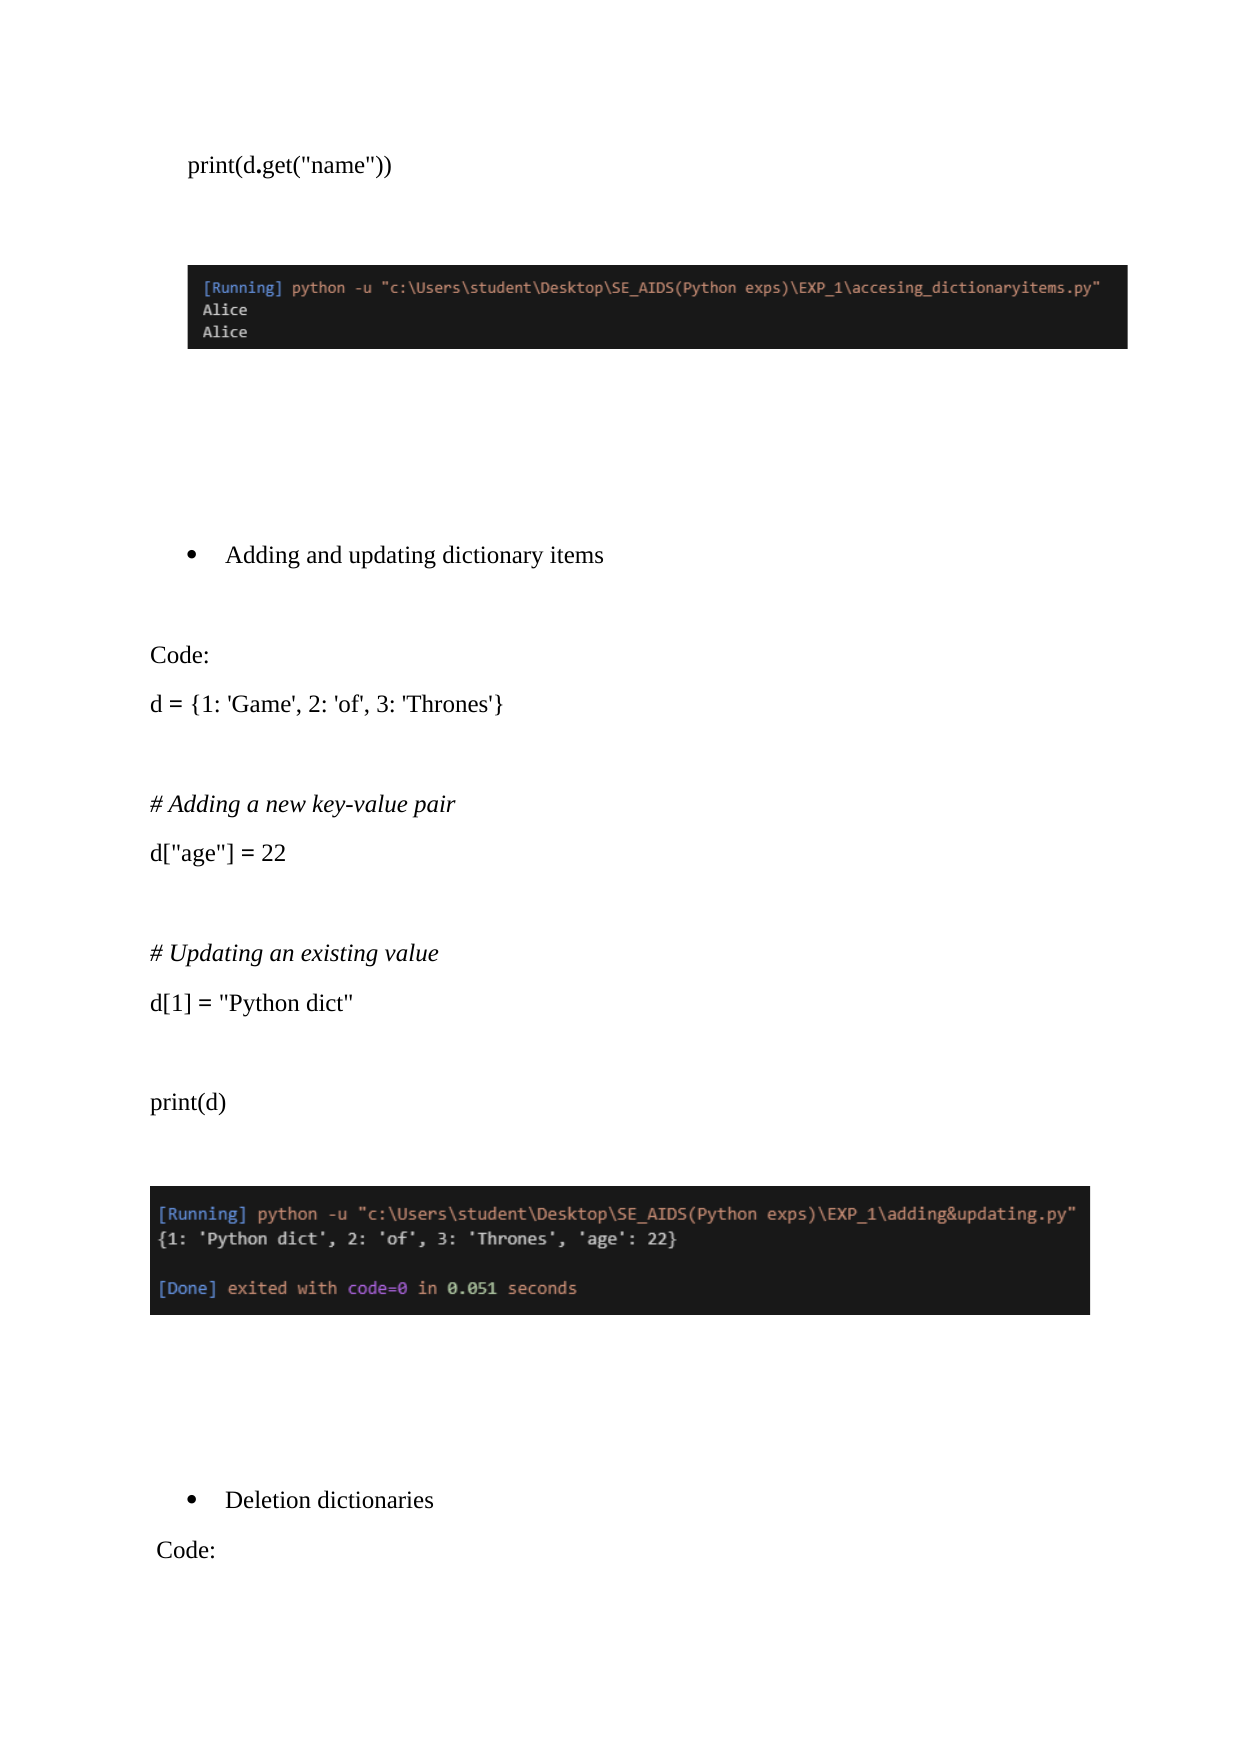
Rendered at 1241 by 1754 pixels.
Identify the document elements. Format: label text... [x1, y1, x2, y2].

text d[1] = "Python dict" [150, 988, 1090, 1016]
picture [187, 265, 1128, 349]
text d = {1: 'Game', 2: 'of', 3: 'Thrones'} [150, 689, 1090, 718]
text # Updating an existing value [150, 938, 1090, 967]
list Deletion dictionaries [187, 1486, 1090, 1514]
text # Adding a new key-value pair [150, 789, 1090, 818]
text d["age"] = 22 [150, 838, 1090, 867]
text print(d) [150, 1087, 1090, 1116]
text Code: [150, 640, 1090, 668]
list Adding and updating dictionary items [187, 540, 1090, 569]
text print(d.get("name")) [187, 150, 1090, 179]
text Code: [150, 1535, 1090, 1564]
picture [150, 1186, 1091, 1315]
